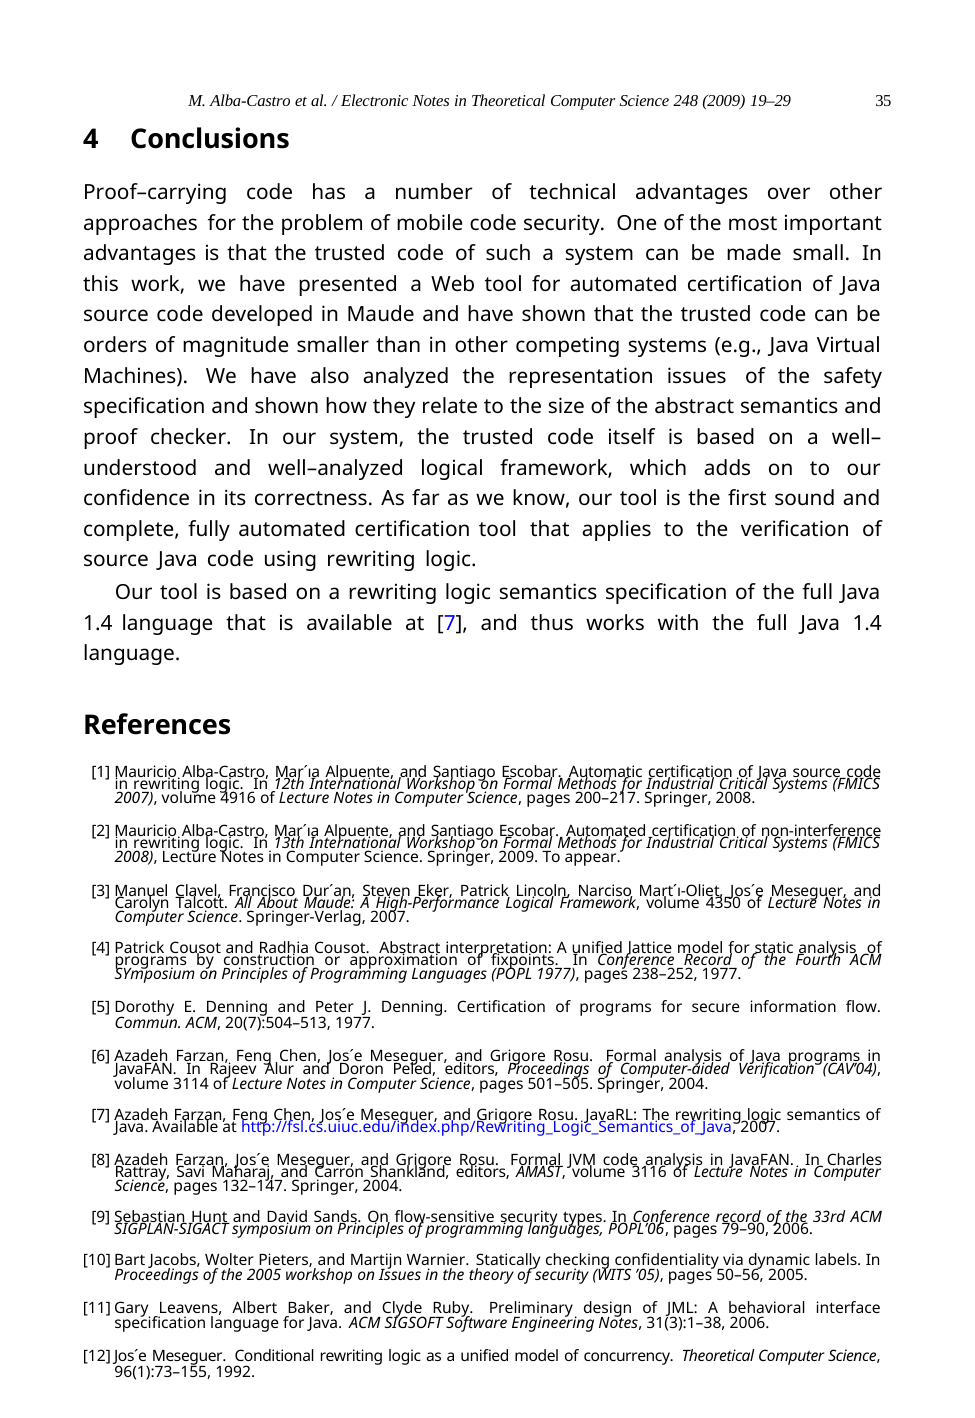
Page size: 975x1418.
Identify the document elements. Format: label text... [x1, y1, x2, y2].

list Bart Jacobs, Wolter Pieters, and Martijn Warnier. Statically checking confidentiality via dynamic labels. In Proceedings of the 2005 workshop on Issues in the theory of security (WITS ’05), pages 50–56, 2005. [83, 1252, 881, 1285]
list Azadeh Farzan, Feng Chen, Jos´e Meseguer, and Grigore Rosu. Formal analysis of Java programs in JavaFAN. In Rajeev Alur and Doron Peled, editors, Proceedings of Computer-aided Verification (CAV’04), volume 3114 of Lecture Notes in Computer Science, pages 501–505. Springer, 2004. [91, 1049, 882, 1094]
text Our tool is based on a rewriting logic semantics specification of the full Java 1.4 language that is available at [7], and thus works with the full Java 1.4 language. [83, 577, 882, 667]
list Patrick Cousot and Radhia Cousot. Abstract interpretation: A unified lattice model for static analysis of programs by construction or approximation of fixpoints. In Conference Record of the Fourth ACM SYmposium on Principles of Programming Languages (POPL 1977), pages 238–252, 1977. [91, 942, 882, 984]
list Mauricio Alba-Castro, Mar´ıa Alpuente, and Santiago Escobar. Automated certification of non-interference in rewriting logic. In 13th International Workshop on Formal Methods for Industrial Critical Systems (FMICS 2008), Lecture Notes in Computer Science. Springer, 2009. To appear. [91, 826, 882, 867]
list Dorothy E. Denning and Peter J. Denning. Certification of programs for secure information flow. Commun. ACM, 20(7):504–513, 1977. [91, 999, 882, 1033]
list Mauricio Alba-Castro, Mar´ıa Alpuente, and Santiago Escobar. Automatic certification of Java source code in rewriting logic. In 12th International Workshop on Formal Methods for Industrial Critical Systems (FMICS 2007), volume 4916 of Lecture Notes in Computer Science, pages 200–217. Springer, 2008. [91, 766, 882, 808]
subtitle References [83, 706, 904, 742]
list Sebastian Hunt and David Sands. On flow-sensitive security types. In Conference record of the 33rd ACM SIGPLAN-SIGACT symposium on Principles of programming languages, POPL’06, pages 79–90, 2006. [91, 1211, 882, 1239]
list Azadeh Farzan, Jos´e Meseguer, and Grigore Rosu. Formal JVM code analysis in JavaFAN. In Charles Rattray, Savi Maharaj, and Carron Shankland, editors, AMAST, volume 3116 of Lecture Notes in Computer Science, pages 132–147. Springer, 2004. [91, 1154, 882, 1196]
text Proof–carrying code has a number of technical advantages over other approaches for the problem of mobile code security. One of the most important advantages is that the trusted code of such a system can be made small. In this work, we have presented a Web tool for automated certification of Java source code developed in Maude and have shown that the trusted code can be orders of magnitude smaller than in other competing systems (e.g., Java Virtual Machines). We have also analyzed the representation issues of the safety specification and shown how they relate to the size of the abstract semantics and proof checker. In our system, the trusted code itself is based on a well–understood and well–analyzed logical framework, which adds on to our confidence in its correctness. As far as we know, our tool is the first sound and complete, fully automated certification tool that applies to the verification of source Java code using rewriting logic. [83, 177, 882, 573]
list Azadeh Farzan, Feng Chen, Jos´e Meseguer, and Grigore Rosu. JavaRL: The rewriting logic semantics of Java. Available at http://fsl.cs.uiuc.edu/index.php/Rewriting_Logic_Semantics_of_Java, 2007. [91, 1109, 881, 1137]
list Manuel Clavel, Francisco Dur´an, Steven Eker, Patrick Lincoln, Narciso Mart´ı-Oliet, Jos´e Meseguer, and Carolyn Talcott. All About Maude: A High-Performance Logical Framework, volume 4350 of Lecture Notes in Computer Science. Springer-Verlag, 2007. [91, 885, 882, 927]
list Jos´e Meseguer. Conditional rewriting logic as a unified model of concurrency. Theoretical Computer Science, 96(1):73–155, 1992. [83, 1348, 882, 1382]
list Gary Leavens, Albert Baker, and Clyde Ruby. Preliminary design of JML: A behavioral interface specification language for Java. ACM SIGSOFT Software Engineering Notes, 31(3):1–38, 2006. [83, 1300, 882, 1333]
subtitle Conclusions [83, 120, 904, 157]
